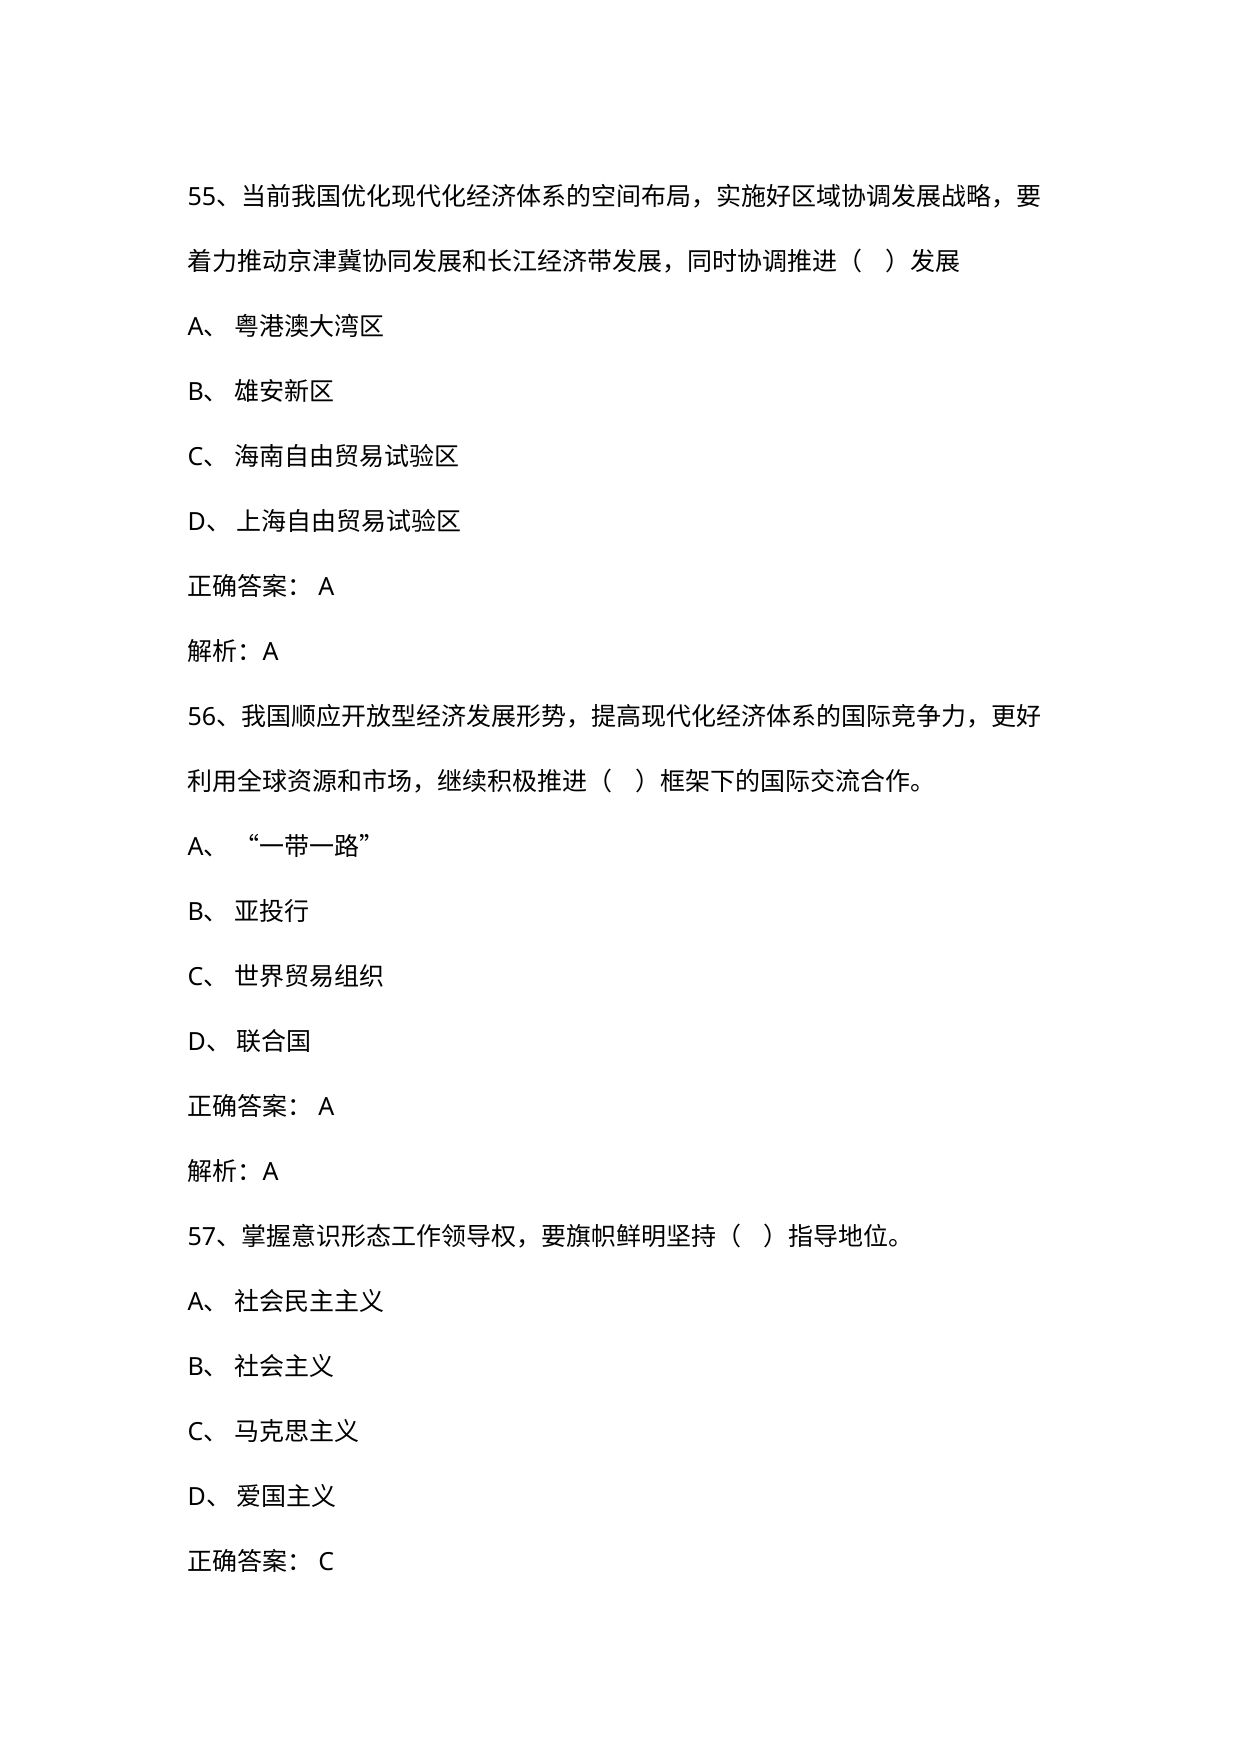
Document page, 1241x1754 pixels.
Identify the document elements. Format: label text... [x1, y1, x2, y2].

text 正确答案： C [187, 1527, 1053, 1592]
text 解析：A [187, 617, 1053, 682]
text 57、掌握意识形态工作领导权，要旗帜鲜明坚持（ ）指导地位。 [187, 1202, 1053, 1267]
text A、 社会民主主义 [187, 1267, 1053, 1332]
text D、 上海自由贸易试验区 [187, 487, 1053, 552]
text C、 世界贸易组织 [187, 942, 1053, 1007]
text B、 亚投行 [187, 877, 1053, 942]
text C、 海南自由贸易试验区 [187, 422, 1053, 487]
text A、 “一带一路” [187, 812, 1053, 877]
text A、 粤港澳大湾区 [187, 292, 1053, 357]
text 正确答案： A [187, 552, 1053, 617]
text 55、当前我国优化现代化经济体系的空间布局，实施好区域协调发展战略，要着力推动京津冀协同发展和长江经济带发展，同时协调推进（ ）发展 [187, 162, 1053, 292]
text 解析：A [187, 1137, 1053, 1202]
text D、 联合国 [187, 1007, 1053, 1072]
text B、 雄安新区 [187, 357, 1053, 422]
text D、 爱国主义 [187, 1462, 1053, 1527]
text 正确答案： A [187, 1072, 1053, 1137]
text B、 社会主义 [187, 1332, 1053, 1397]
text 56、我国顺应开放型经济发展形势，提高现代化经济体系的国际竞争力，更好利用全球资源和市场，继续积极推进（ ）框架下的国际交流合作。 [187, 682, 1053, 812]
text C、 马克思主义 [187, 1397, 1053, 1462]
